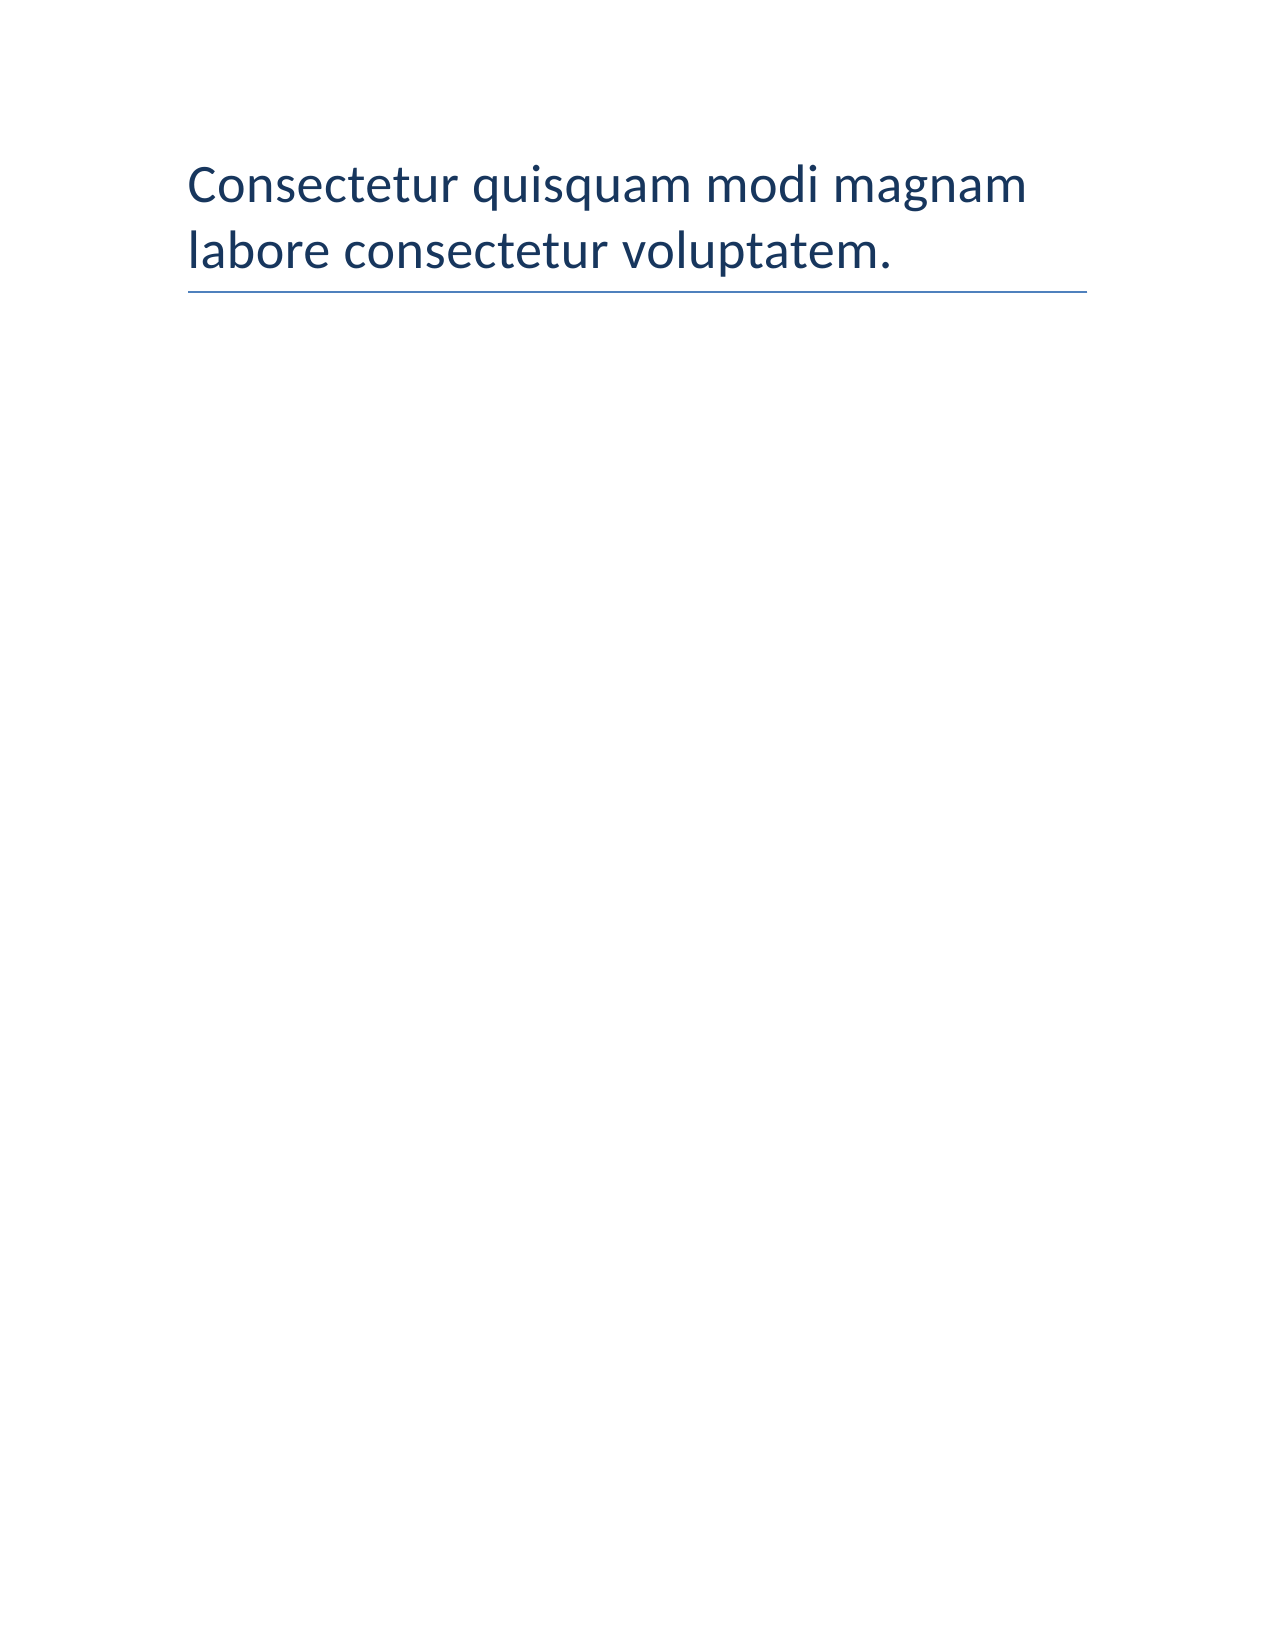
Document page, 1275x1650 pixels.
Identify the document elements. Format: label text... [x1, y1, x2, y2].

title Consectetur quisquam modi magnam labore consectetur voluptatem. [187, 150, 1087, 293]
